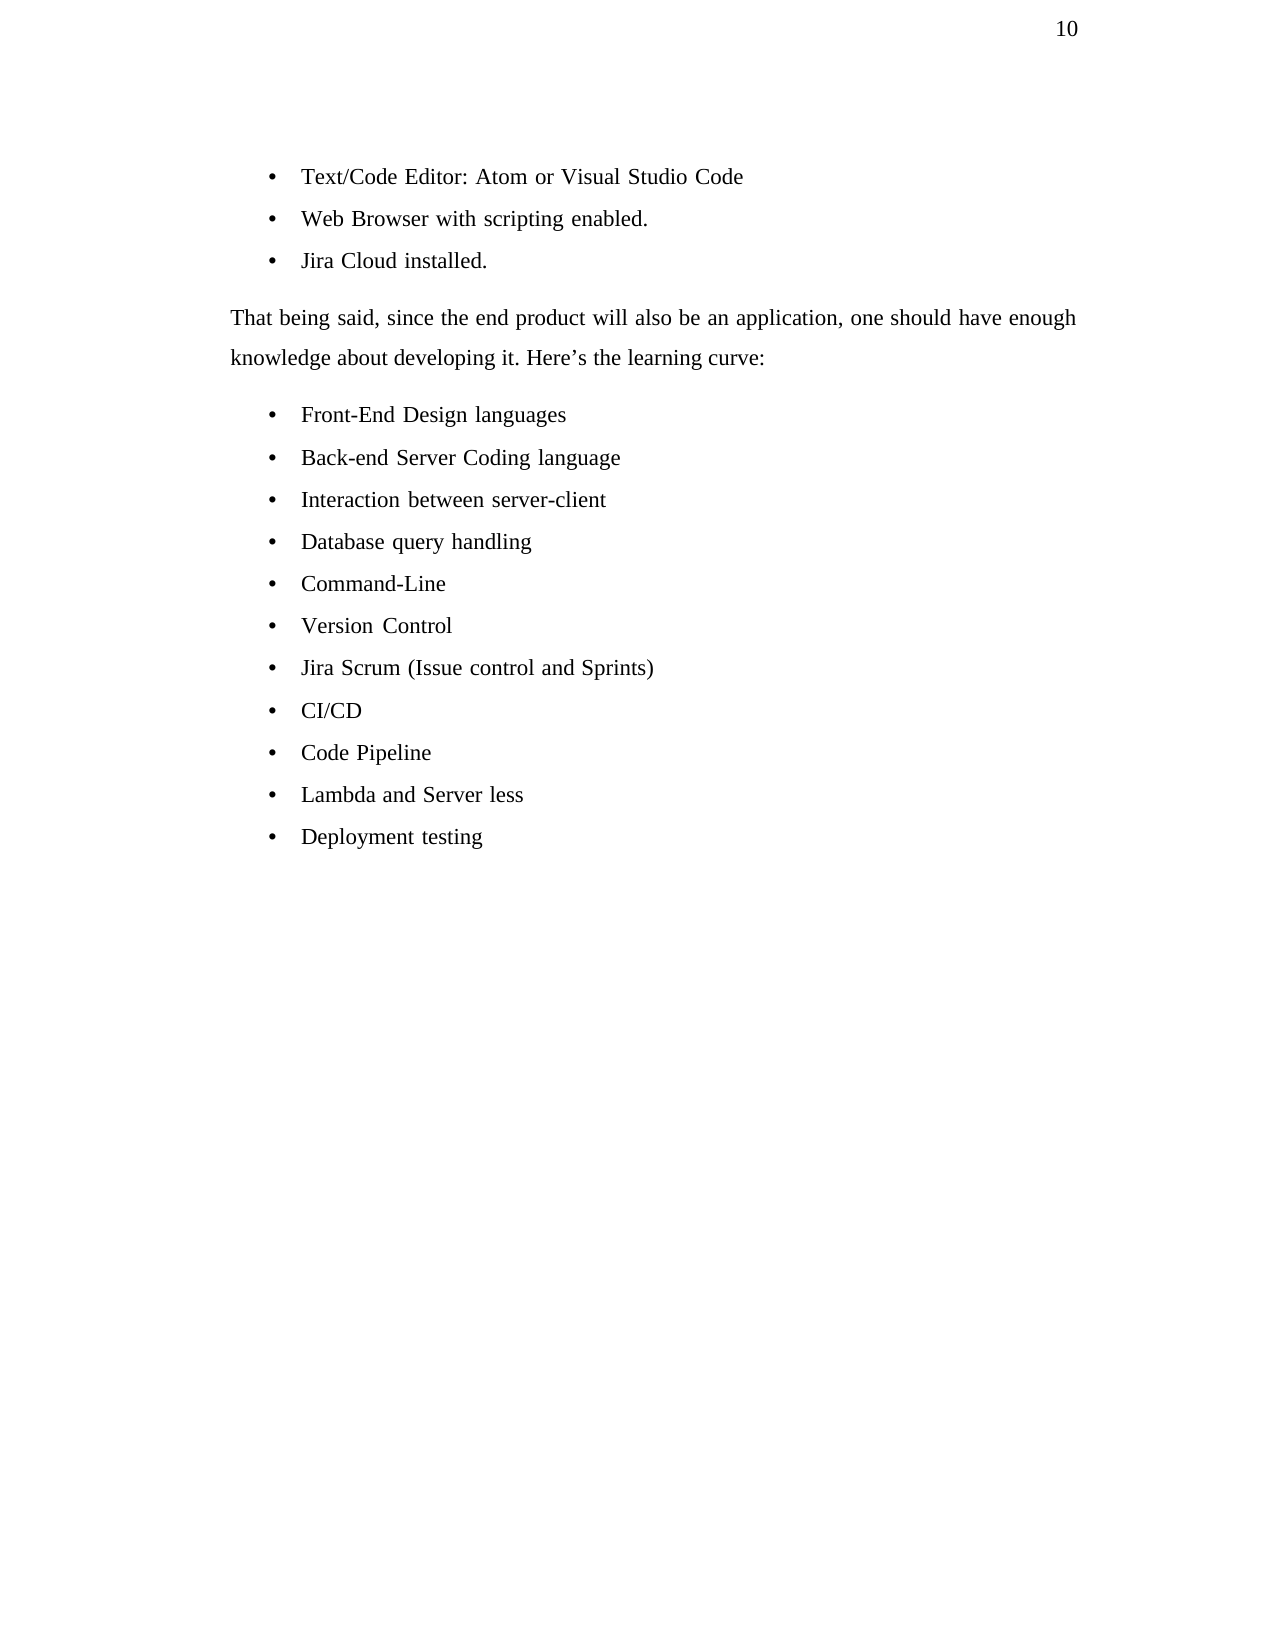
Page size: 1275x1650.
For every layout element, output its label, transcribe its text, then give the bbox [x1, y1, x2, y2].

list Jira Cloud installed. [265, 247, 1171, 276]
list Database query handling [265, 528, 1171, 556]
list Code Pipeline [265, 739, 1171, 767]
list Command-Line [265, 570, 1171, 598]
list CI/CD [265, 697, 1171, 725]
list Front-End Design languages [265, 402, 1171, 430]
list Interaction between server-client [265, 486, 1171, 514]
list Version Control [265, 612, 1171, 641]
list Text/Code Editor: Atom or Visual Studio Code [265, 163, 1171, 191]
list Jira Scrum (Issue control and Sprints) [265, 654, 1171, 683]
list Lambda and Server less [265, 781, 1171, 809]
list Web Browser with scripting enabled. [265, 205, 1171, 234]
list Back-end Server Coding language [265, 444, 1171, 472]
list Deployment testing [265, 823, 1171, 852]
text That being said, since the end product will also be an application, one should have enough knowledge about developing it. Here’s the learning curve: [230, 304, 1171, 370]
